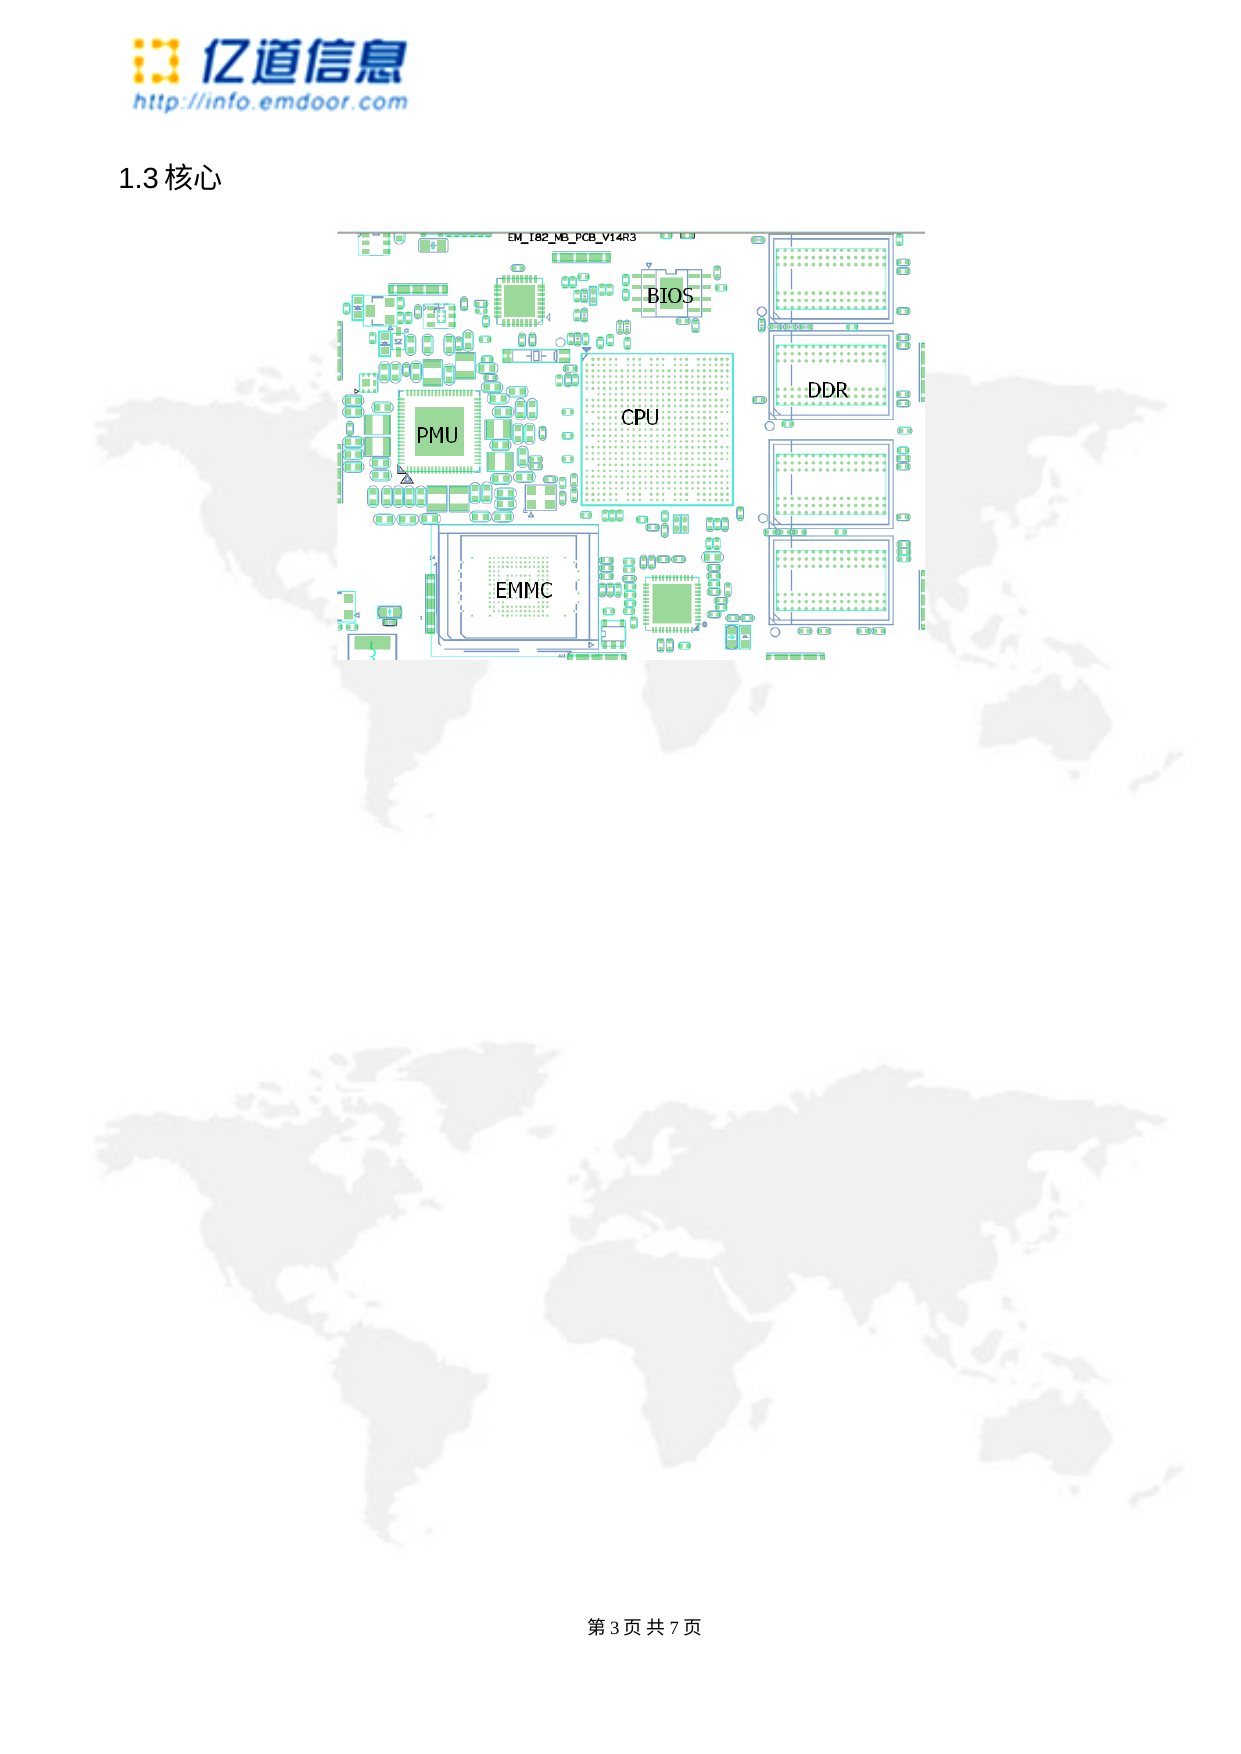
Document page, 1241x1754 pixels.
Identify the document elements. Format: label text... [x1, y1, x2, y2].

picture [0, 0, 1241, 1754]
subtitle 1.3核心 [118, 143, 1144, 208]
